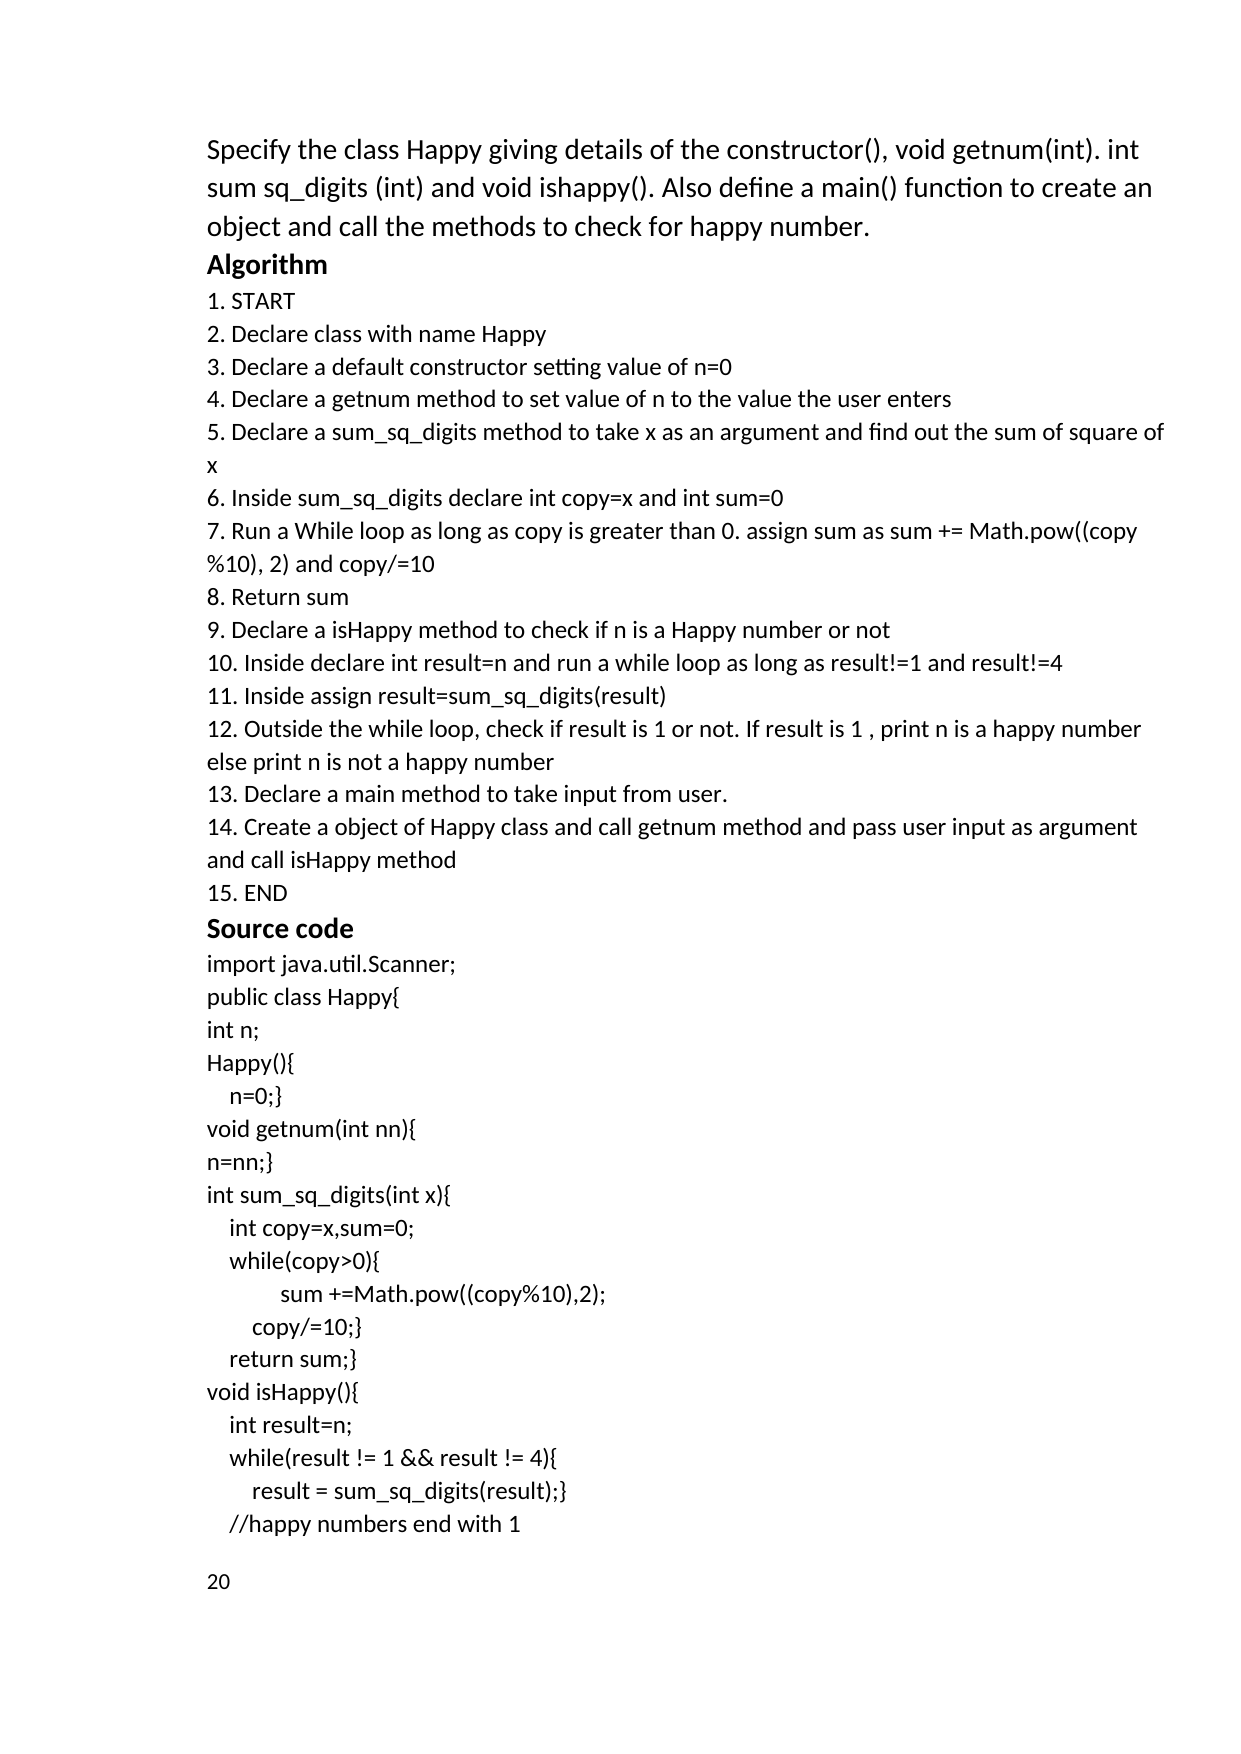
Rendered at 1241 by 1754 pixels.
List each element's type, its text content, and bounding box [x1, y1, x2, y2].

text 6. Inside sum_sq_digits declare int copy=x and int sum=0 [207, 482, 1181, 513]
text 9. Declare a isHappy method to check if n is a Happy number or not [207, 614, 1181, 644]
text sum +=Math.pow((copy%10),2); [207, 1278, 1181, 1308]
text Source code [207, 910, 1181, 946]
text 8. Return sum [207, 581, 1181, 612]
text 2. Declare class with name Happy [207, 318, 1181, 348]
text 13. Declare a main method to take input from user. [207, 778, 1181, 809]
text 12. Outside the while loop, check if result is 1 or not. If result is 1 , print n is a happy number else print n is not a happy number [207, 713, 1181, 776]
text 5. Declare a sum_sq_digits method to take x as an argument and find out the sum of square of x [207, 416, 1181, 480]
text n=nn;} [207, 1146, 1181, 1177]
text 10. Inside declare int result=n and run a while loop as long as result!=1 and result!=4 [207, 647, 1181, 677]
text return sum;} [207, 1344, 1181, 1374]
text 11. Inside assign result=sum_sq_digits(result) [207, 680, 1181, 710]
text Algorithm [207, 246, 1181, 282]
text int n; [207, 1014, 1181, 1045]
text 3. Declare a default constructor setting value of n=0 [207, 351, 1181, 381]
text while(copy>0){ [207, 1245, 1181, 1275]
text int result=n; [207, 1409, 1181, 1440]
text 1. START [207, 285, 1181, 315]
text 7. Run a While loop as long as copy is greater than 0. assign sum as sum += Math.pow((copy%10), 2) and copy/=10 [207, 515, 1181, 579]
text void isHappy(){ [207, 1377, 1181, 1407]
text //happy numbers end with 1 [207, 1508, 1181, 1539]
text 14. Create a object of Happy class and call getnum method and pass user input as argument and call isHappy method [207, 811, 1181, 875]
text 15. END [207, 877, 1181, 908]
text int sum_sq_digits(int x){ [207, 1179, 1181, 1209]
text Happy(){ [207, 1047, 1181, 1078]
text 4. Declare a getnum method to set value of n to the value the user enters [207, 383, 1181, 414]
text while(result != 1 && result != 4){ [207, 1442, 1181, 1473]
text void getnum(int nn){ [207, 1113, 1181, 1144]
text result = sum_sq_digits(result);} [207, 1475, 1181, 1506]
text n=0;} [207, 1080, 1181, 1111]
text int copy=x,sum=0; [207, 1212, 1181, 1242]
text copy/=10;} [207, 1311, 1181, 1341]
text public class Happy{ [207, 982, 1181, 1012]
text import java.util.Scanner; [207, 949, 1181, 979]
